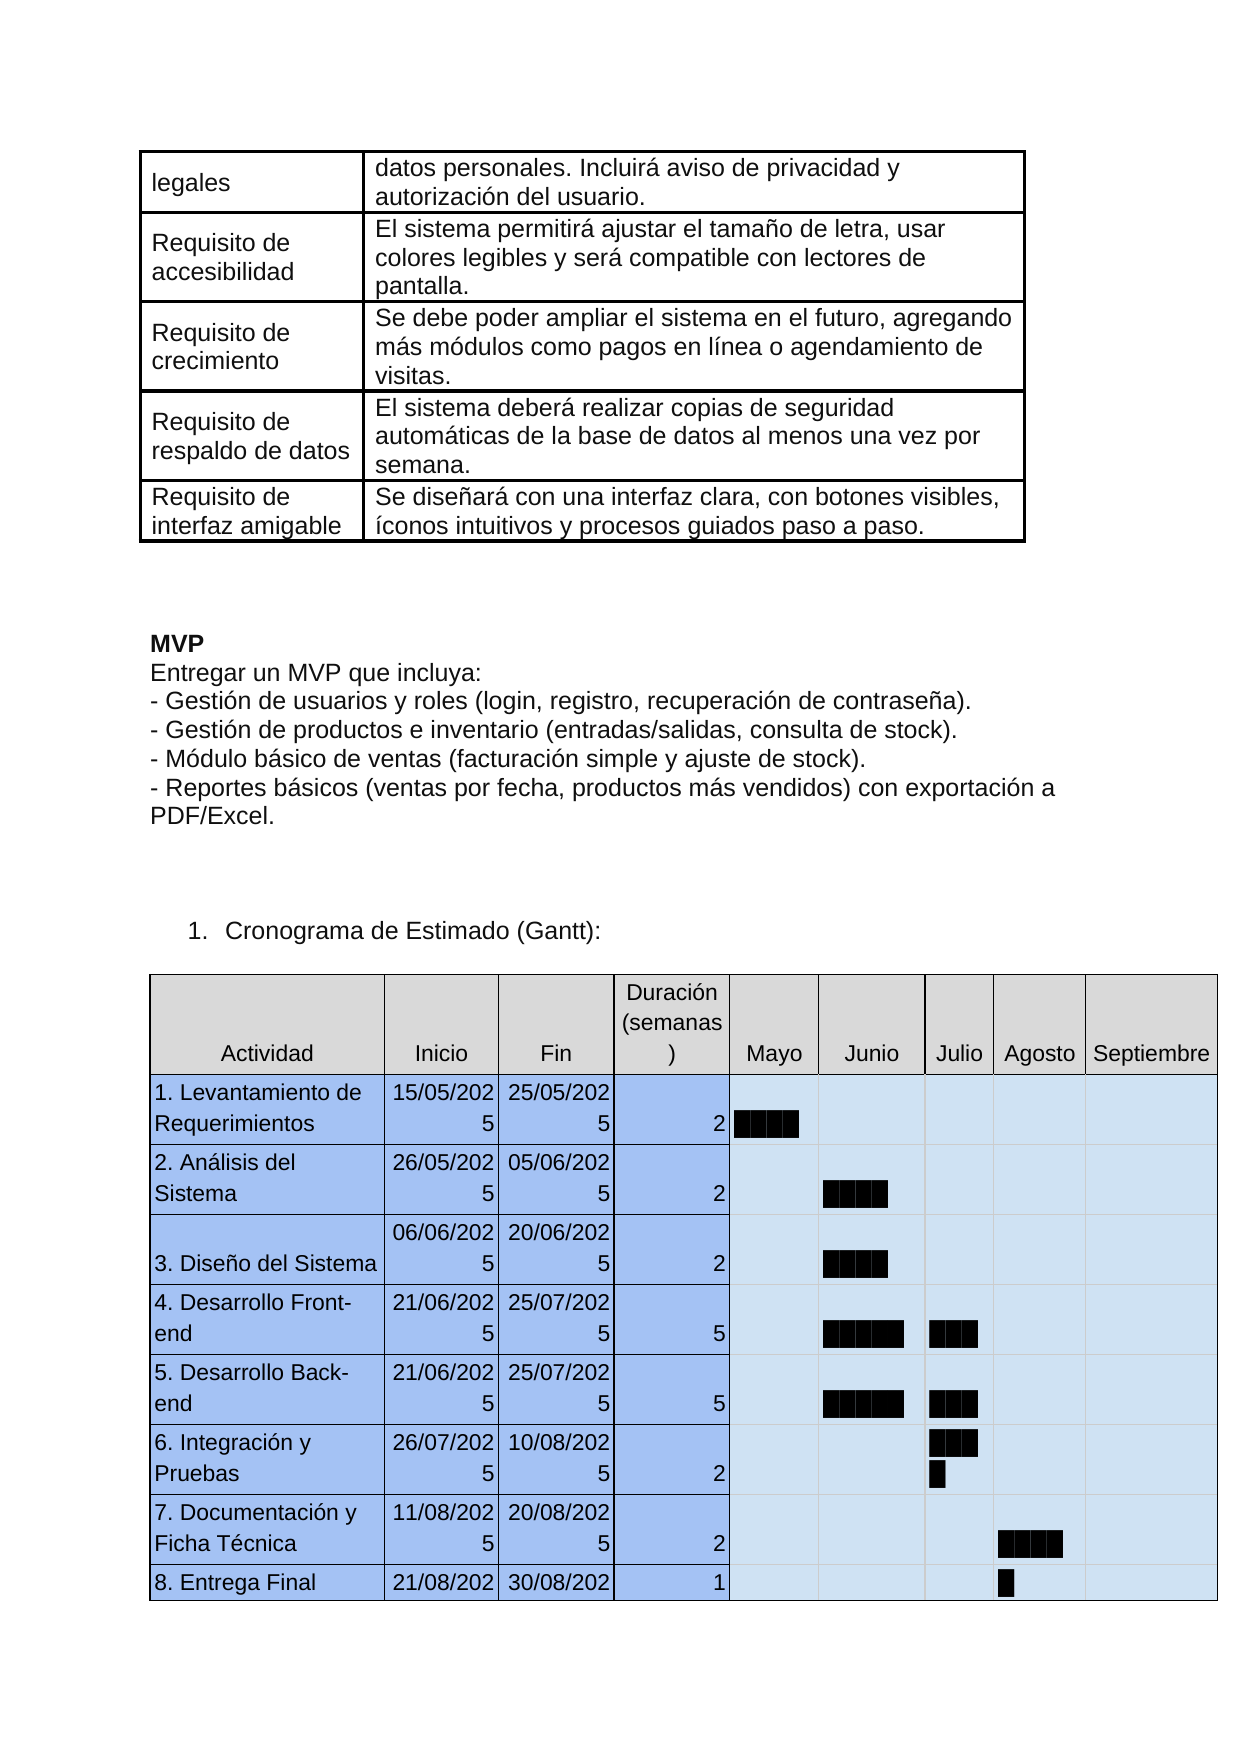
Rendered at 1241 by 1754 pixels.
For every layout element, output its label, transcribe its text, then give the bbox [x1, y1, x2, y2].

table_cell Requisito de crecimiento [142, 303, 362, 389]
text - Gestión de usuarios y roles (login, registro, recuperación de contraseña). [150, 686, 1090, 715]
list Cronograma de Estimado (Gantt): [187, 916, 1090, 945]
text MVP [150, 629, 1090, 657]
table_cell Requisito de interfaz amigable [142, 482, 362, 539]
table_cell Requisito de accesibilidad [142, 214, 362, 300]
table_cell Se debe poder ampliar el sistema en el futuro, agregando más módulos como pagos en línea o agendamiento de visitas. [365, 303, 1023, 389]
text - Gestión de productos e inventario (entradas/salidas, consulta de stock). [150, 715, 1090, 744]
table_cell El sistema deberá realizar copias de seguridad automáticas de la base de datos al menos una vez por semana. [365, 393, 1023, 479]
table_cell Requisito de respaldo de datos [142, 393, 362, 479]
text - Módulo básico de ventas (facturación simple y ajuste de stock). [150, 744, 1090, 772]
table_cell El sistema permitirá ajustar el tamaño de letra, usar colores legibles y será compatible con lectores de pantalla. [365, 214, 1023, 300]
text Entregar un MVP que incluya: [150, 657, 1090, 686]
table_cell Requisitos legales [142, 153, 362, 211]
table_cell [365, 153, 1023, 211]
text - Reportes básicos (ventas por fecha, productos más vendidos) con exportación a PDF/Excel. [150, 772, 1090, 830]
table_cell Se diseñará con una interfaz clara, con botones visibles, íconos intuitivos y procesos guiados paso a paso. [365, 482, 1023, 539]
